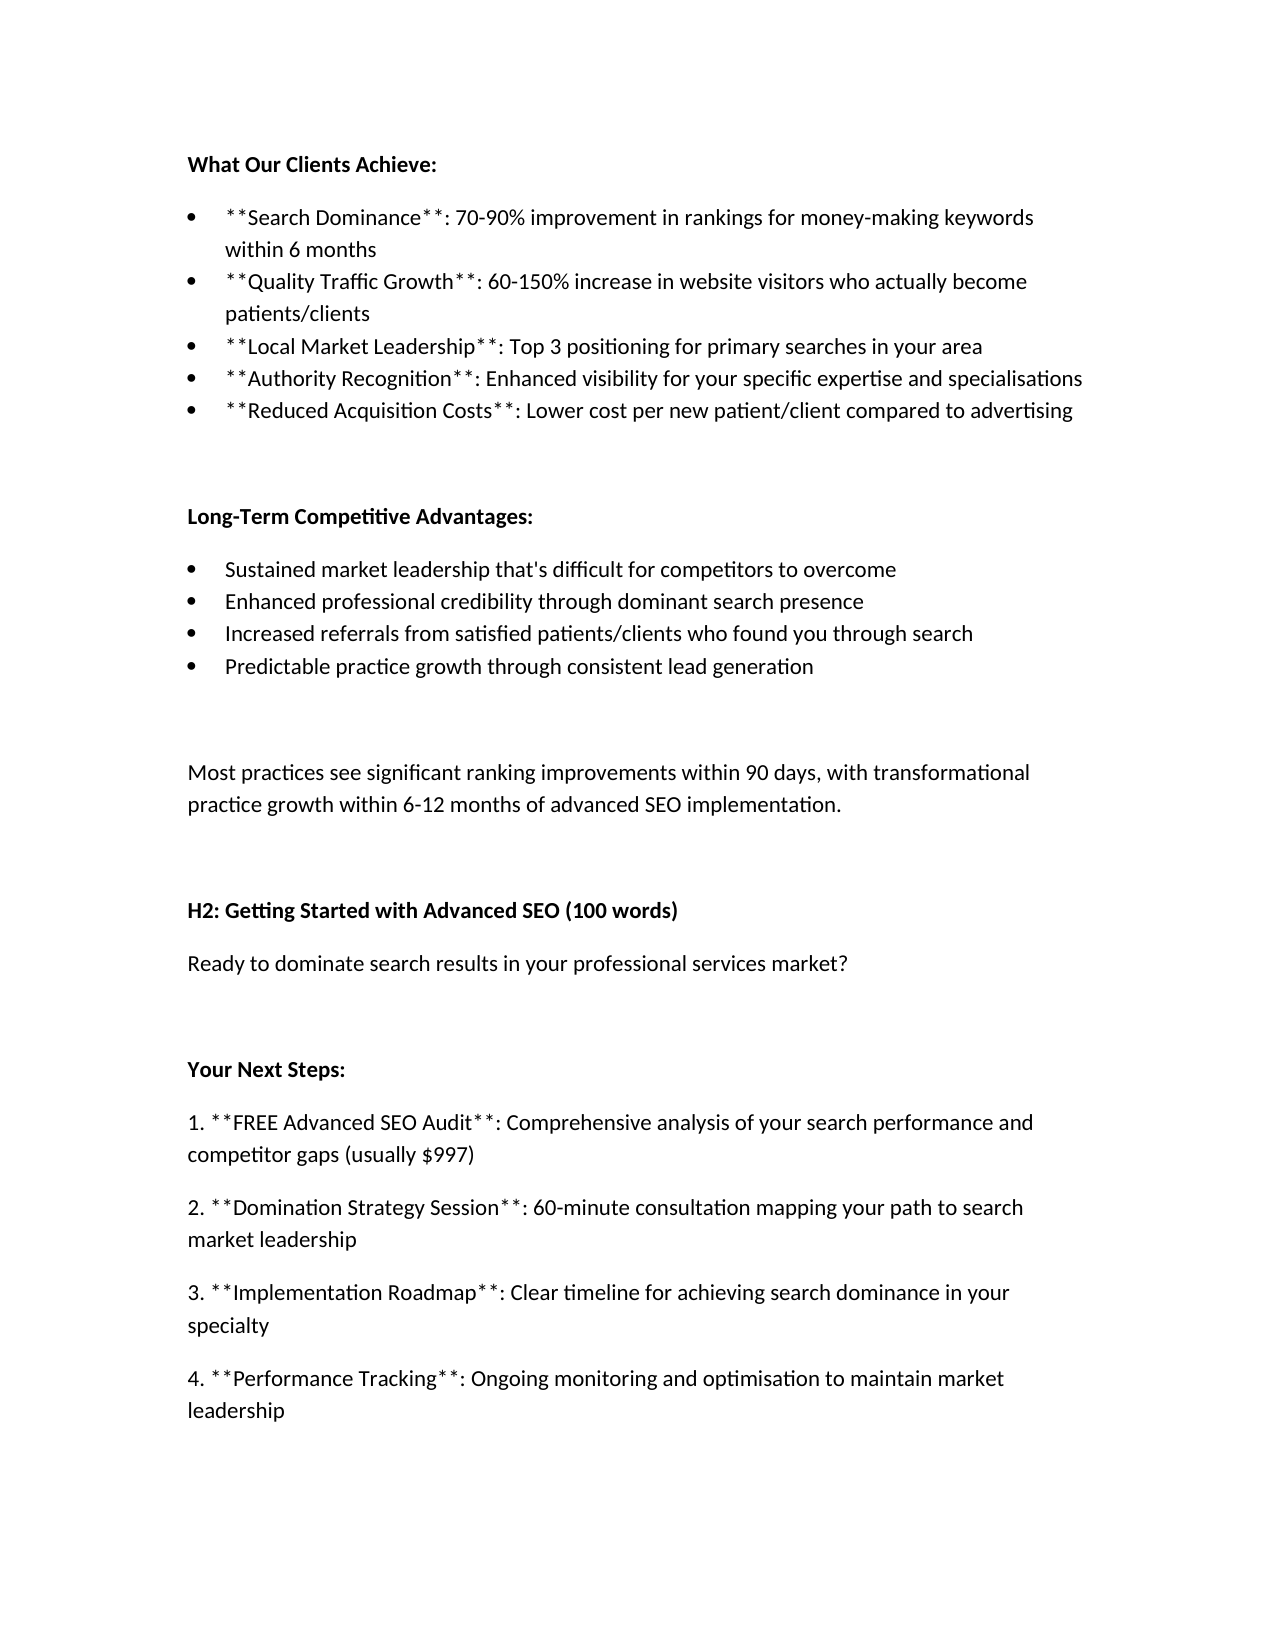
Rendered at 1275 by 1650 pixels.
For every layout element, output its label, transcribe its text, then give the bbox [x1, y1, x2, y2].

text Your Next Steps: [187, 1055, 1087, 1083]
text 4. **Performance Tracking**: Ongoing monitoring and optimisation to maintain market leadership [187, 1364, 1087, 1424]
text 2. **Domination Strategy Session**: 60-minute consultation mapping your path to search market leadership [187, 1193, 1087, 1253]
list **Search Dominance**: 70-90% improvement in rankings for money-making keywords within 6 months [187, 203, 1087, 263]
text 1. **FREE Advanced SEO Audit**: Comprehensive analysis of your search performance and competitor gaps (usually $997) [187, 1108, 1087, 1168]
text Long-Term Competitive Advantages: [187, 502, 1087, 530]
text What Our Clients Achieve: [187, 150, 1087, 178]
list **Local Market Leadership**: Top 3 positioning for primary searches in your area [187, 332, 1087, 360]
list **Authority Recognition**: Enhanced visibility for your specific expertise and specialisations [187, 364, 1087, 392]
text 3. **Implementation Roadmap**: Clear timeline for achieving search dominance in your specialty [187, 1278, 1087, 1339]
list Increased referrals from satisfied patients/clients who found you through search [187, 619, 1087, 648]
text H2: Getting Started with Advanced SEO (100 words) [187, 896, 1087, 924]
text Ready to dominate search results in your professional services market? [187, 949, 1087, 977]
list Sustained market leadership that's difficult for competitors to overcome [187, 555, 1087, 583]
list Predictable practice growth through consistent lead generation [187, 652, 1087, 680]
list Enhanced professional credibility through dominant search presence [187, 587, 1087, 615]
list **Reduced Acquisition Costs**: Lower cost per new patient/client compared to advertising [187, 396, 1087, 424]
list **Quality Traffic Growth**: 60-150% increase in website visitors who actually become patients/clients [187, 267, 1087, 328]
text Most practices see significant ranking improvements within 90 days, with transformational practice growth within 6-12 months of advanced SEO implementation. [187, 758, 1087, 818]
